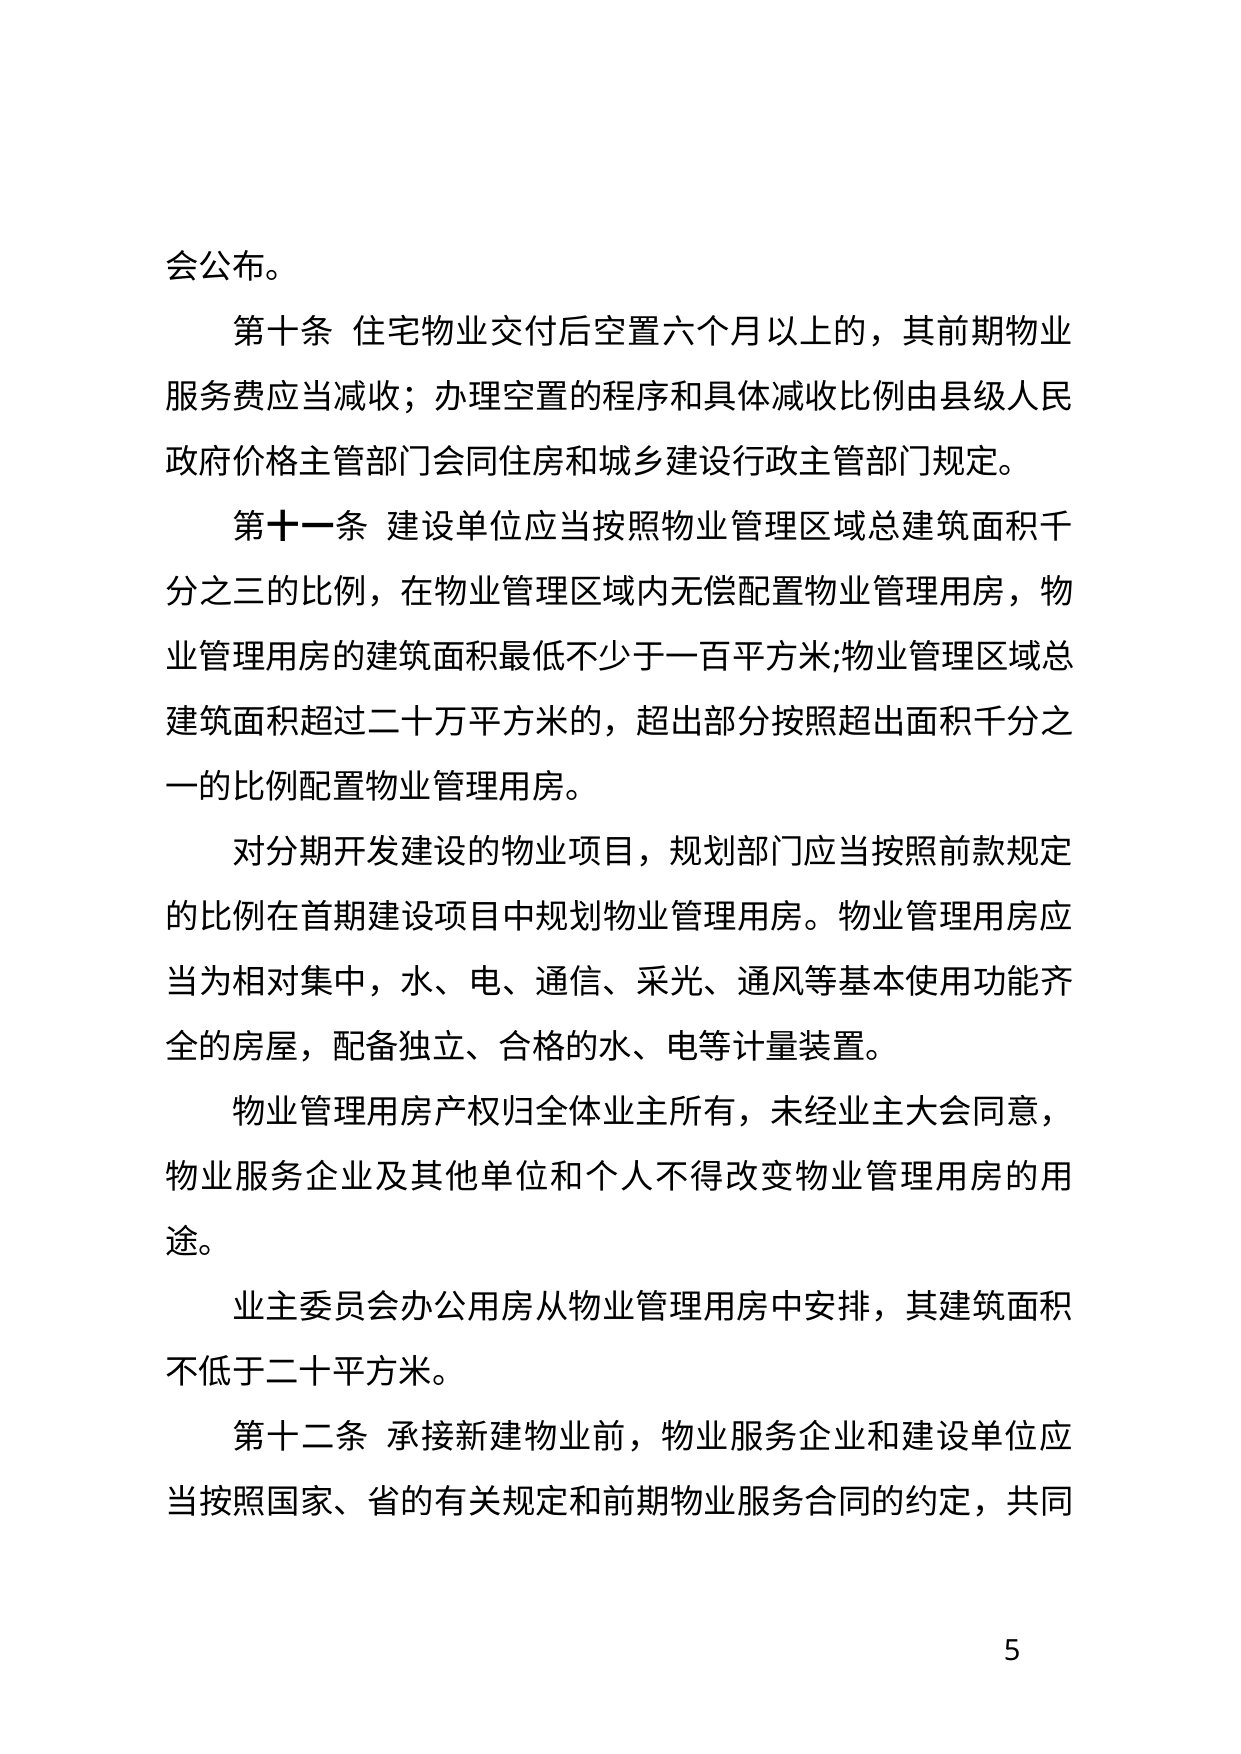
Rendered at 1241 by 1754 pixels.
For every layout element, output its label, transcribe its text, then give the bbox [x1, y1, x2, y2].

text 业主委员会办公用房从物业管理用房中安排，其建筑面积不低于二十平方米。 [165, 1271, 1075, 1401]
text 物业管理用房产权归全体业主所有，未经业主大会同意，物业服务企业及其他单位和个人不得改变物业管理用房的用途。 [165, 1076, 1075, 1271]
text 第十条 住宅物业交付后空置六个月以上的，其前期物业服务费应当减收；办理空置的程序和具体减收比例由县级人民政府价格主管部门会同住房和城乡建设行政主管部门规定。 [165, 296, 1075, 491]
text 对分期开发建设的物业项目，规划部门应当按照前款规定的比例在首期建设项目中规划物业管理用房。物业管理用房应当为相对集中，水、电、通信、采光、通风等基本使用功能齐全的房屋，配备独立、合格的水、电等计量装置。 [165, 816, 1075, 1076]
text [165, 1401, 1075, 1531]
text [165, 231, 1075, 296]
text 第十一条 建设单位应当按照物业管理区域总建筑面积千分之三的比例，在物业管理区域内无偿配置物业管理用房，物业管理用房的建筑面积最低不少于一百平方米;物业管理区域总建筑面积超过二十万平方米的，超出部分按照超出面积千分之一的比例配置物业管理用房。 [165, 491, 1075, 816]
